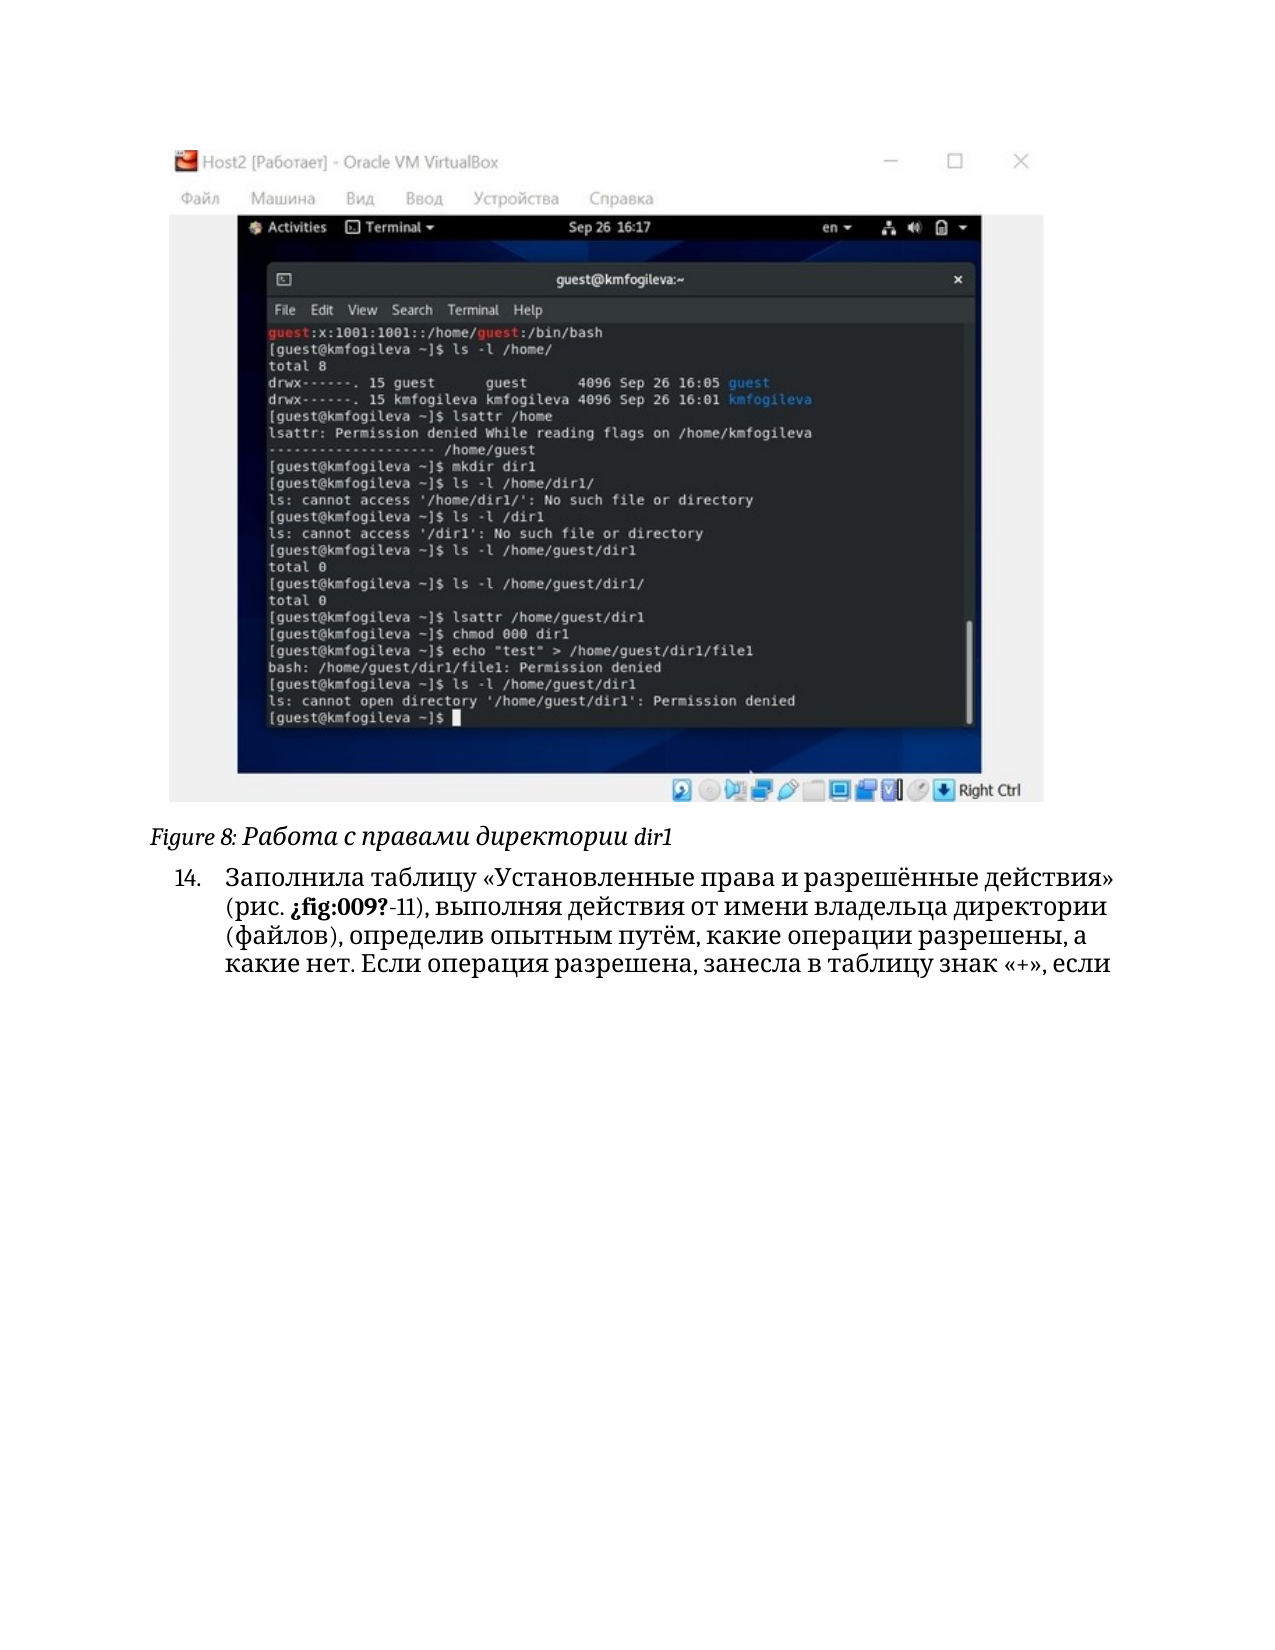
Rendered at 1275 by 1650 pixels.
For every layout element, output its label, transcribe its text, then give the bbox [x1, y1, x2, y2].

text Figure 8: Работа с правами директории dir1 [150, 823, 1125, 852]
list Заполнила таблицу «Установленные права и разрешённые действия» (рис. ¿fig:009?-11), выполняя действия от имени владельца директории (файлов), определив опытным путём, какие операции разрешены, а какие нет. Если операция разрешена, занесла в таблицу знак «+», если не разрешена – знак «-». [175, 864, 1125, 979]
picture [168, 150, 1044, 802]
